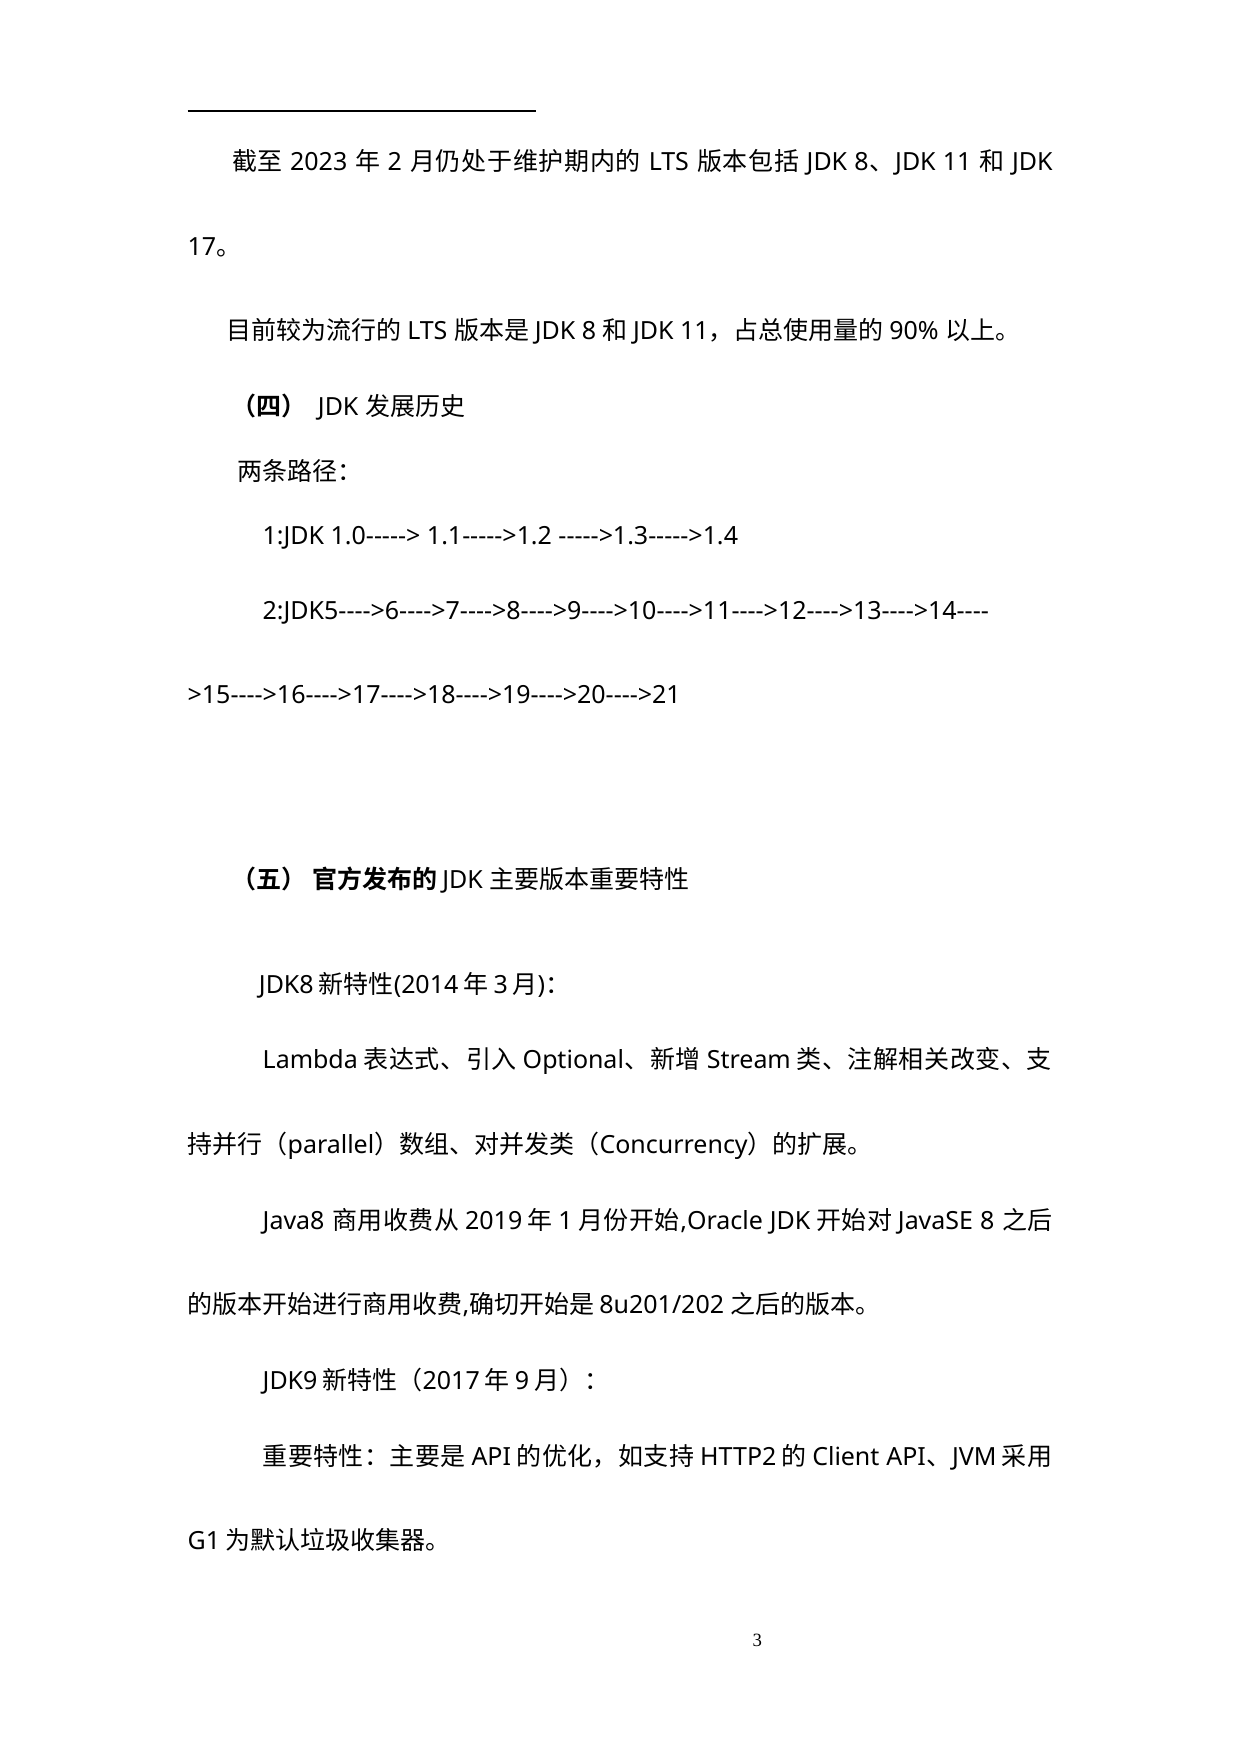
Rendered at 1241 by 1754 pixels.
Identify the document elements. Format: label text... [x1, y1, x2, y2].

text JDK9新特性（2017年9月）： [187, 1346, 1053, 1411]
text Lambda表达式、引入Optional、新增Stream类、注解相关改变、支持并行（parallel）数组、对并发类（Concurrency）的扩展。 [187, 1026, 1053, 1175]
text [187, 127, 1053, 361]
text JDK8新特性(2014年3月)： [187, 950, 1053, 1015]
text Java8 商用收费从2019年1月份开始,Oracle JDK开始对JavaSE 8 之后的版本开始进行商用收费,确切开始是8u201/202 之后的版本。 [187, 1186, 1053, 1335]
text （四） JDK 发展历史 [231, 372, 1053, 437]
text 1:JDK 1.0-----> 1.1----->1.2 ----->1.3----->1.4 [187, 502, 1053, 567]
text 重要特性：主要是API的优化，如支持HTTP2的Client API、JVM采用G1为默认垃圾收集器。 [187, 1422, 1053, 1571]
text （五） 官方发布的JDK 主要版本重要特性 [231, 845, 1053, 910]
text 两条路径： [187, 437, 1053, 502]
text 2:JDK5---->6---->7---->8---->9---->10---->11---->12---->13---->14---->15---->16---->17---->18---->19---->20---->21 [187, 577, 1053, 727]
